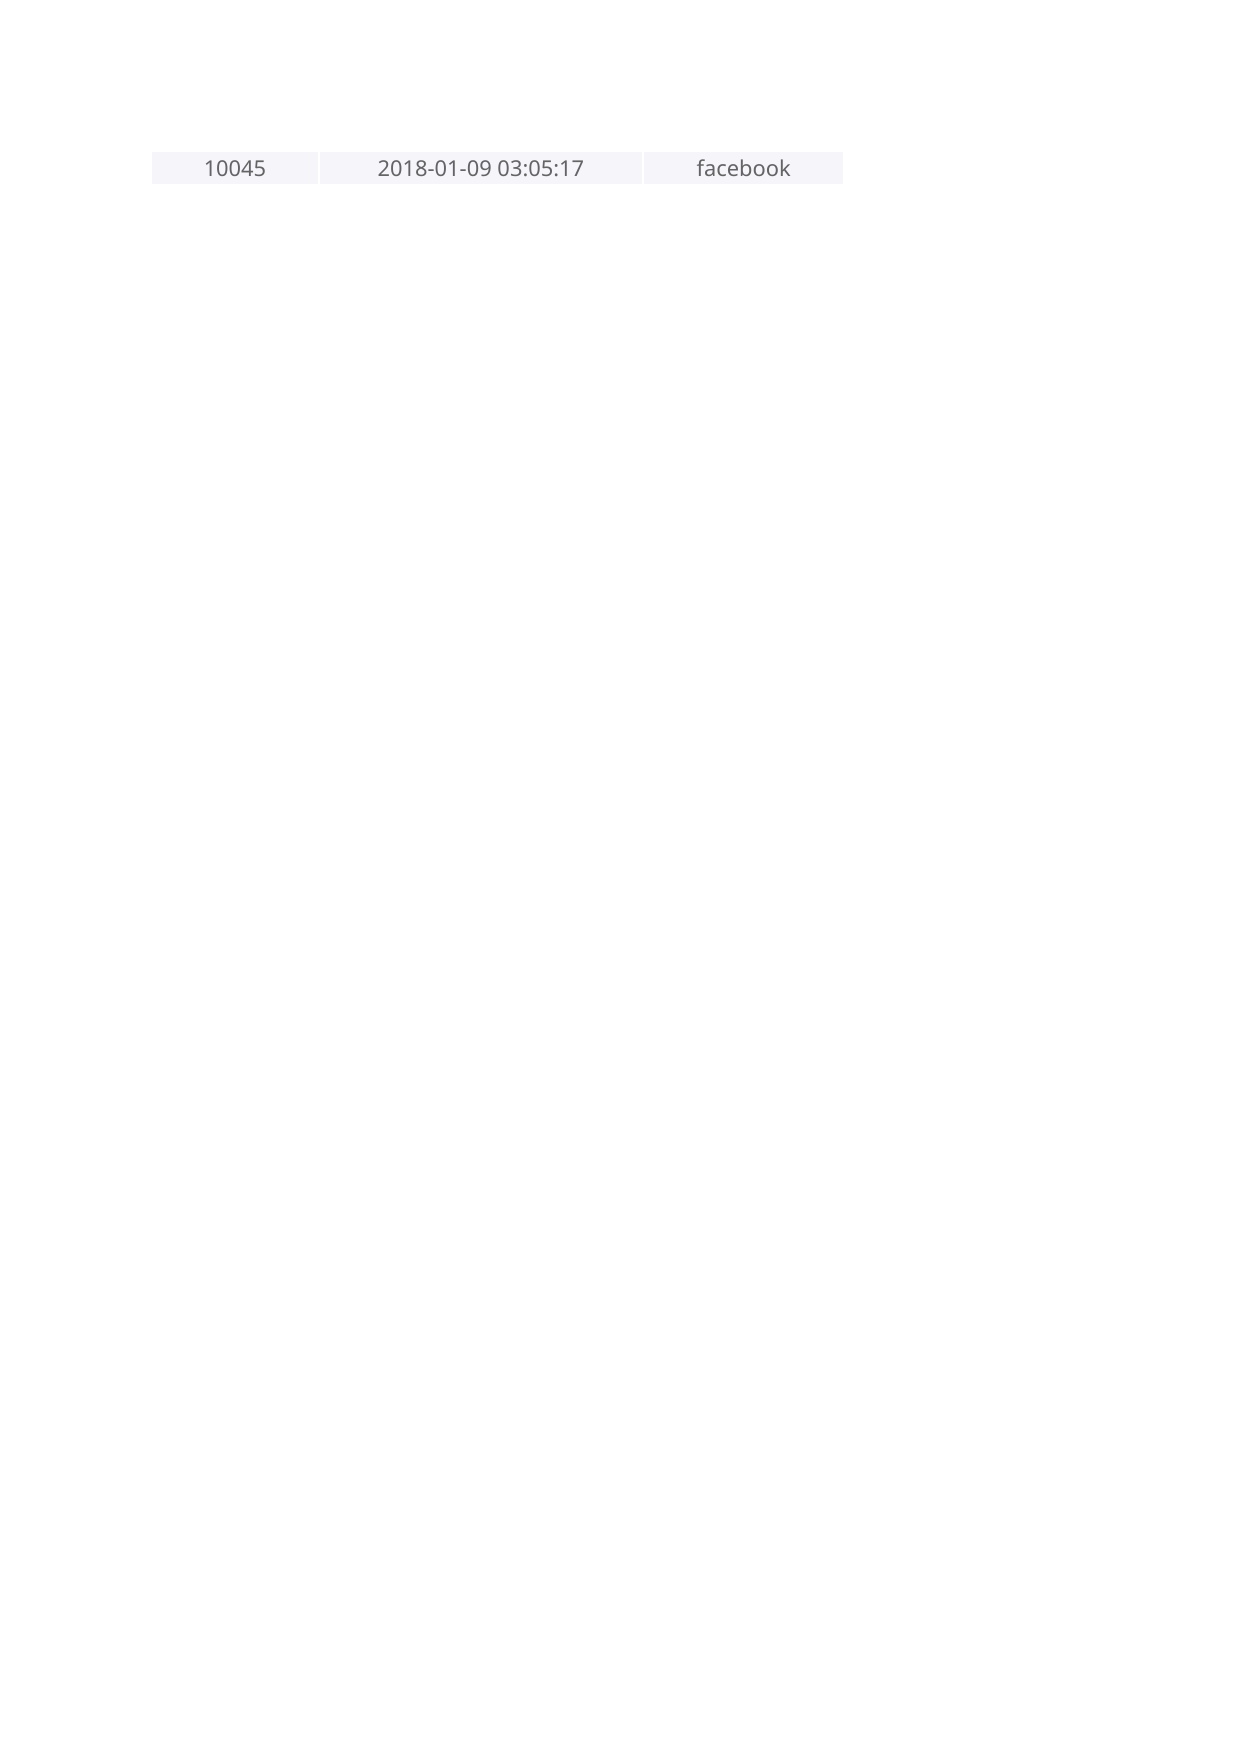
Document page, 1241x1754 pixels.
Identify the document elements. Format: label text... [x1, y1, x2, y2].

table_cell 2018-01-09 03:05:17 [320, 152, 642, 184]
table_cell 10045 [152, 152, 318, 184]
table_cell facebook [644, 152, 843, 184]
